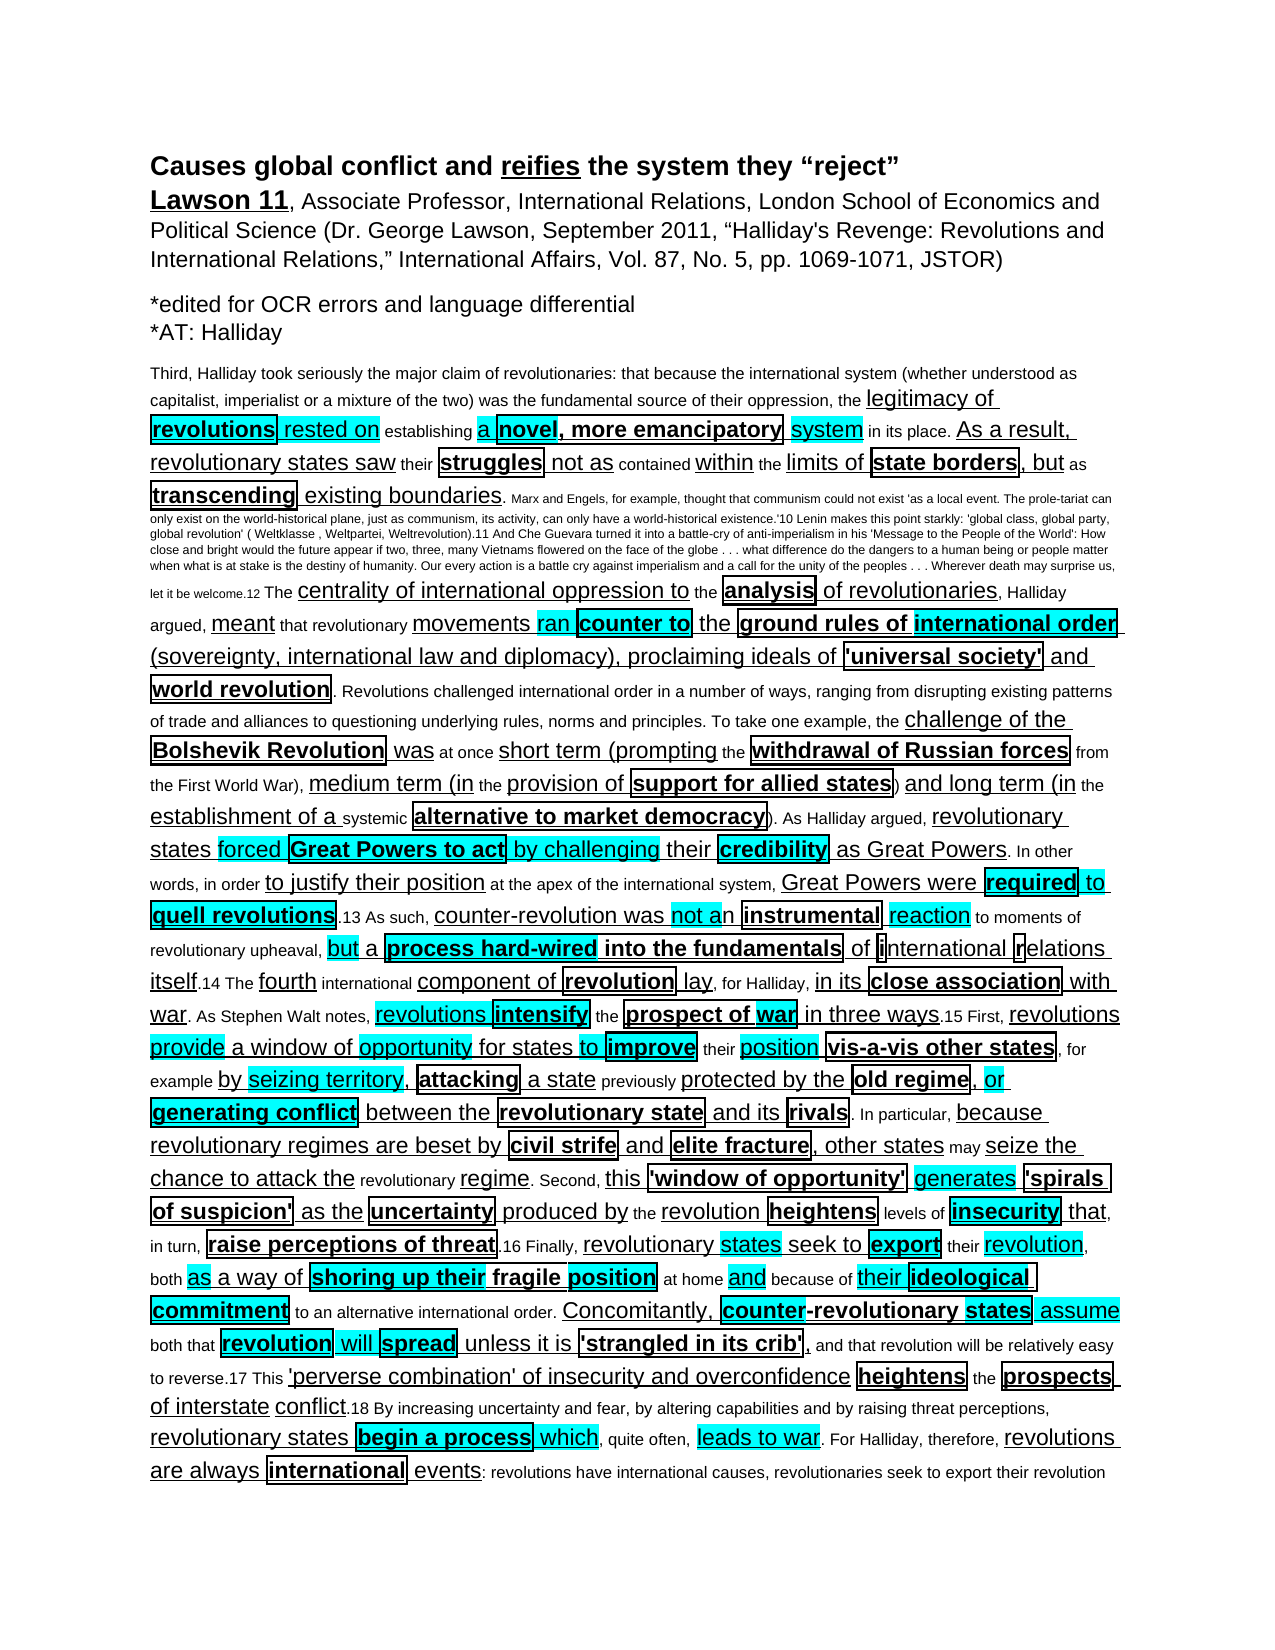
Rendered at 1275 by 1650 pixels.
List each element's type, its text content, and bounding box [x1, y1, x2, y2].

text Lawson 11, Associate Professor, International Relations, London School of Economics and Political Science (Dr. George Lawson, September 2011, “Halliday's Revenge: Revolutions and International Relations,” International Affairs, Vol. 87, No. 5, pp. 1069-1071, JSTOR) [150, 184, 1125, 272]
subtitle Causes global conflict and reifies the system they “reject” [150, 150, 1125, 181]
text *edited for OCR errors and language differential [150, 291, 1125, 317]
text *AT: Halliday [150, 319, 1125, 345]
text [150, 364, 1125, 1485]
